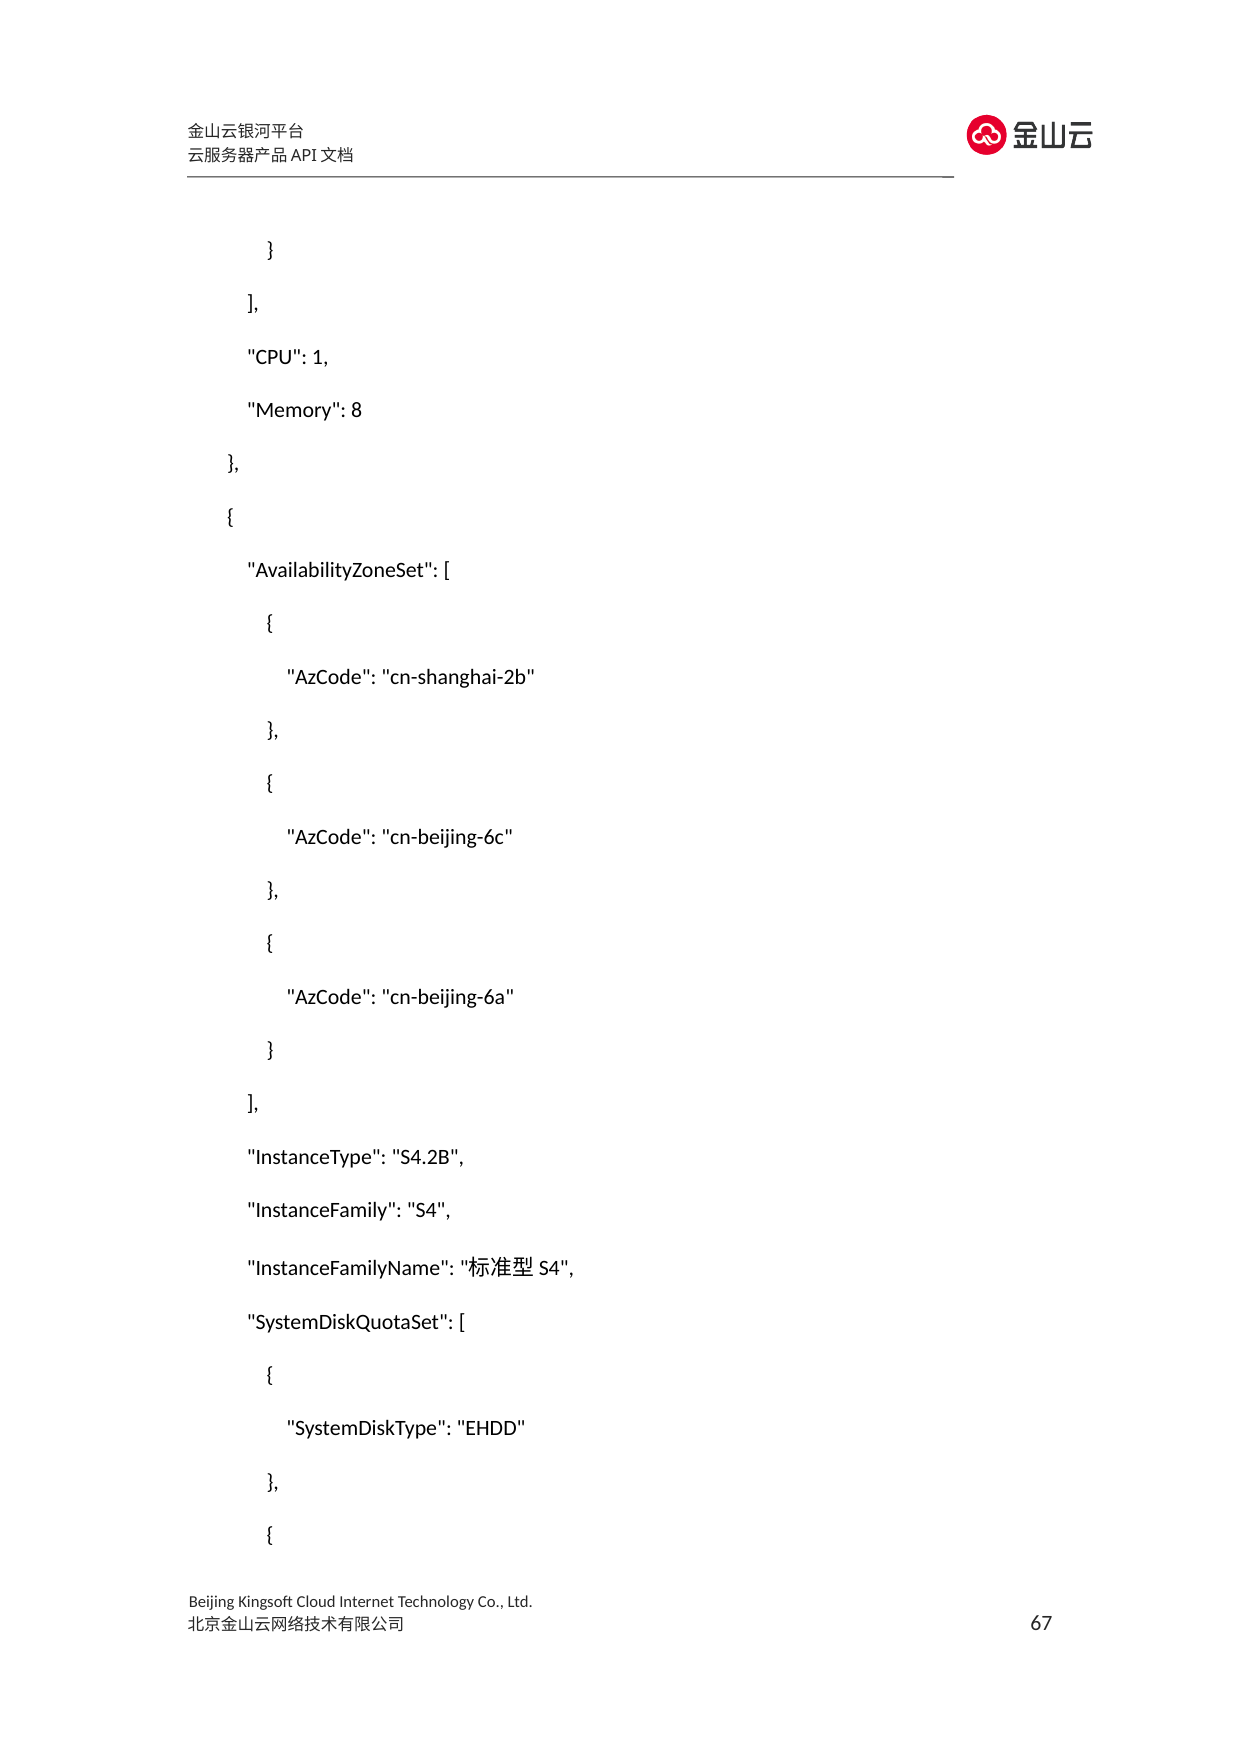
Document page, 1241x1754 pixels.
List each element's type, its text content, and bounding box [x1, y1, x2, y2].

picture [966, 114, 1093, 155]
